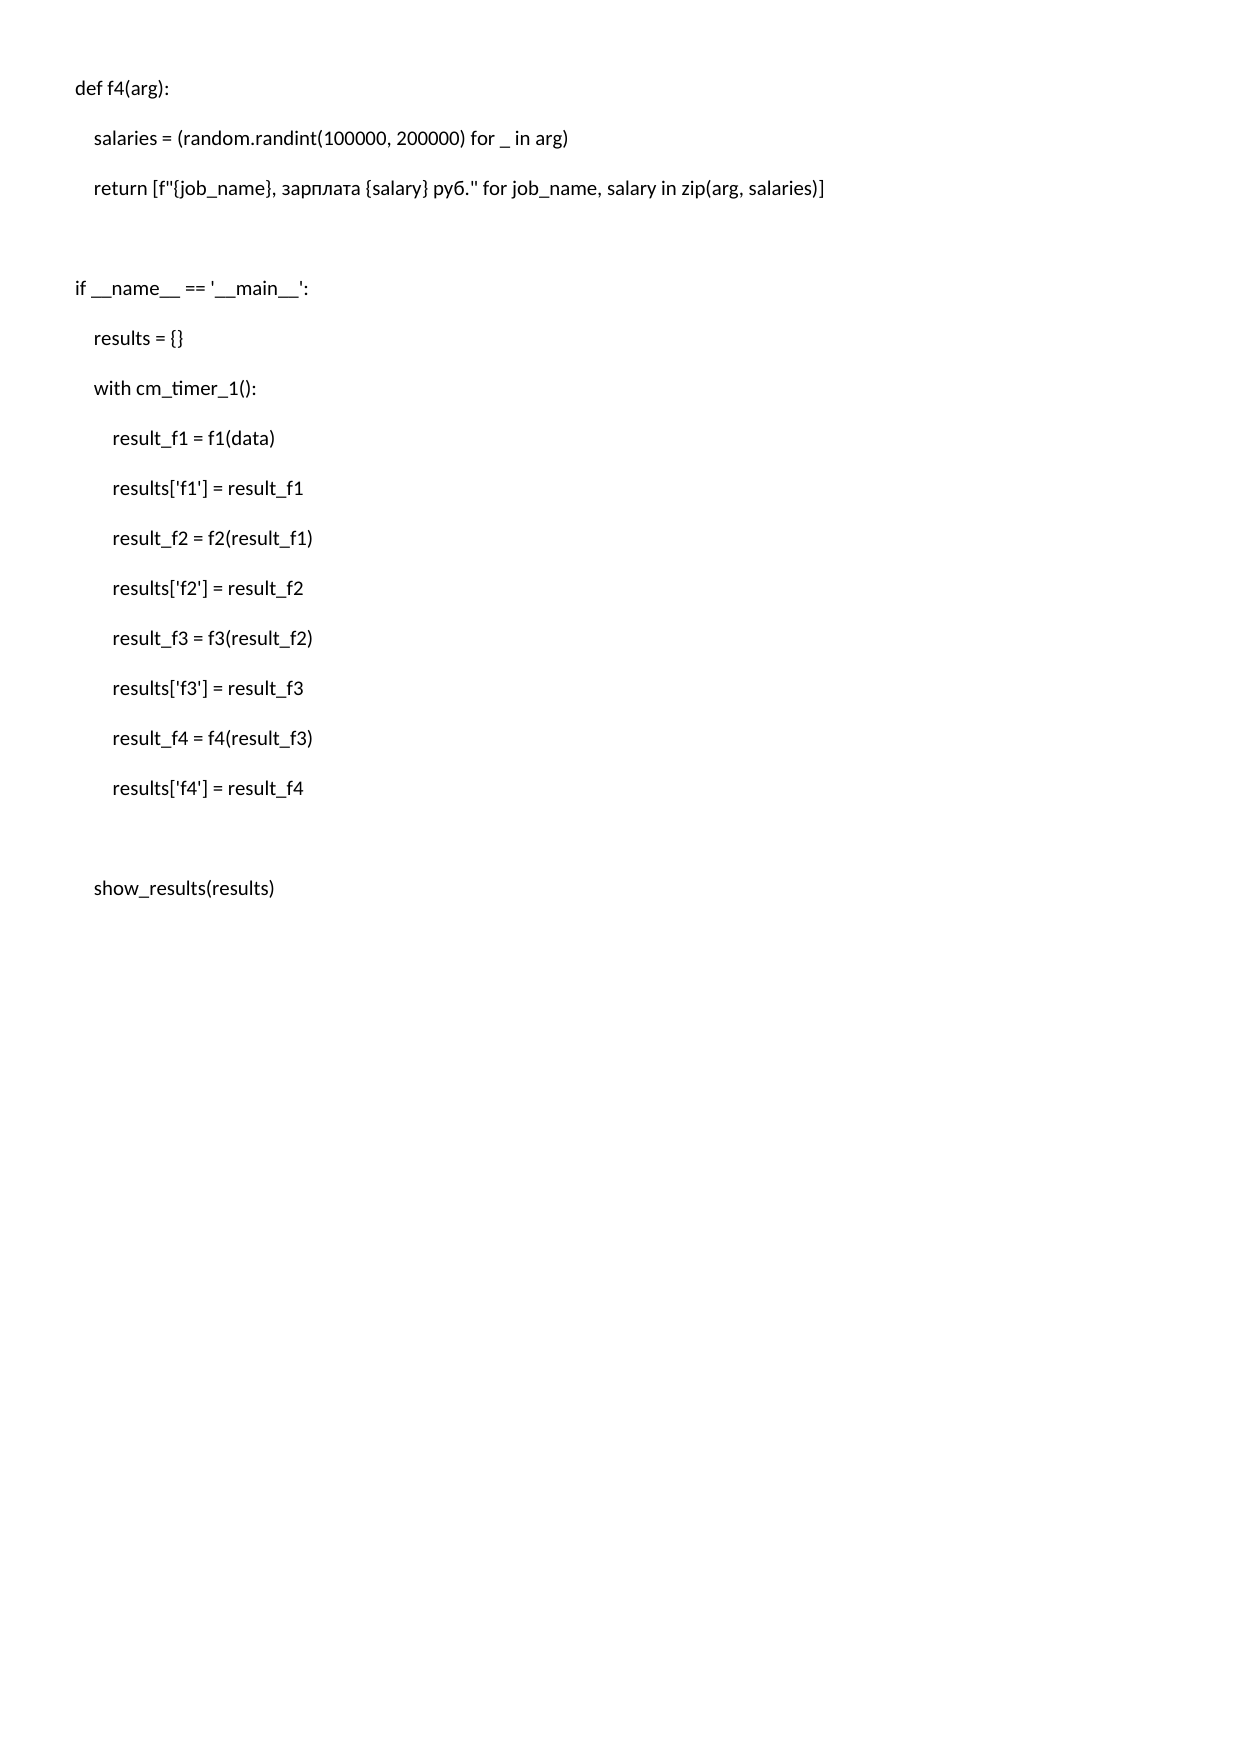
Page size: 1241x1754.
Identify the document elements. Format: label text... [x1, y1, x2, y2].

text salaries = (random.randint(100000, 200000) for _ in arg) [75, 125, 1165, 150]
text results = {} [75, 325, 1165, 350]
text result_f1 = f1(data) [75, 425, 1165, 450]
text result_f4 = f4(result_f3) [75, 725, 1165, 750]
text result_f3 = f3(result_f2) [75, 625, 1165, 650]
text show_results(results) [75, 875, 1165, 900]
text results['f2'] = result_f2 [75, 575, 1165, 600]
text def f4(arg): [75, 75, 1165, 100]
text if __name__ == '__main__': [75, 275, 1165, 300]
text results['f3'] = result_f3 [75, 675, 1165, 700]
text results['f1'] = result_f1 [75, 475, 1165, 500]
text results['f4'] = result_f4 [75, 775, 1165, 800]
text result_f2 = f2(result_f1) [75, 525, 1165, 550]
text return [f"{job_name}, зарплата {salary} руб." for job_name, salary in zip(arg, salaries)] [75, 175, 1165, 200]
text with cm_timer_1(): [75, 375, 1165, 400]
